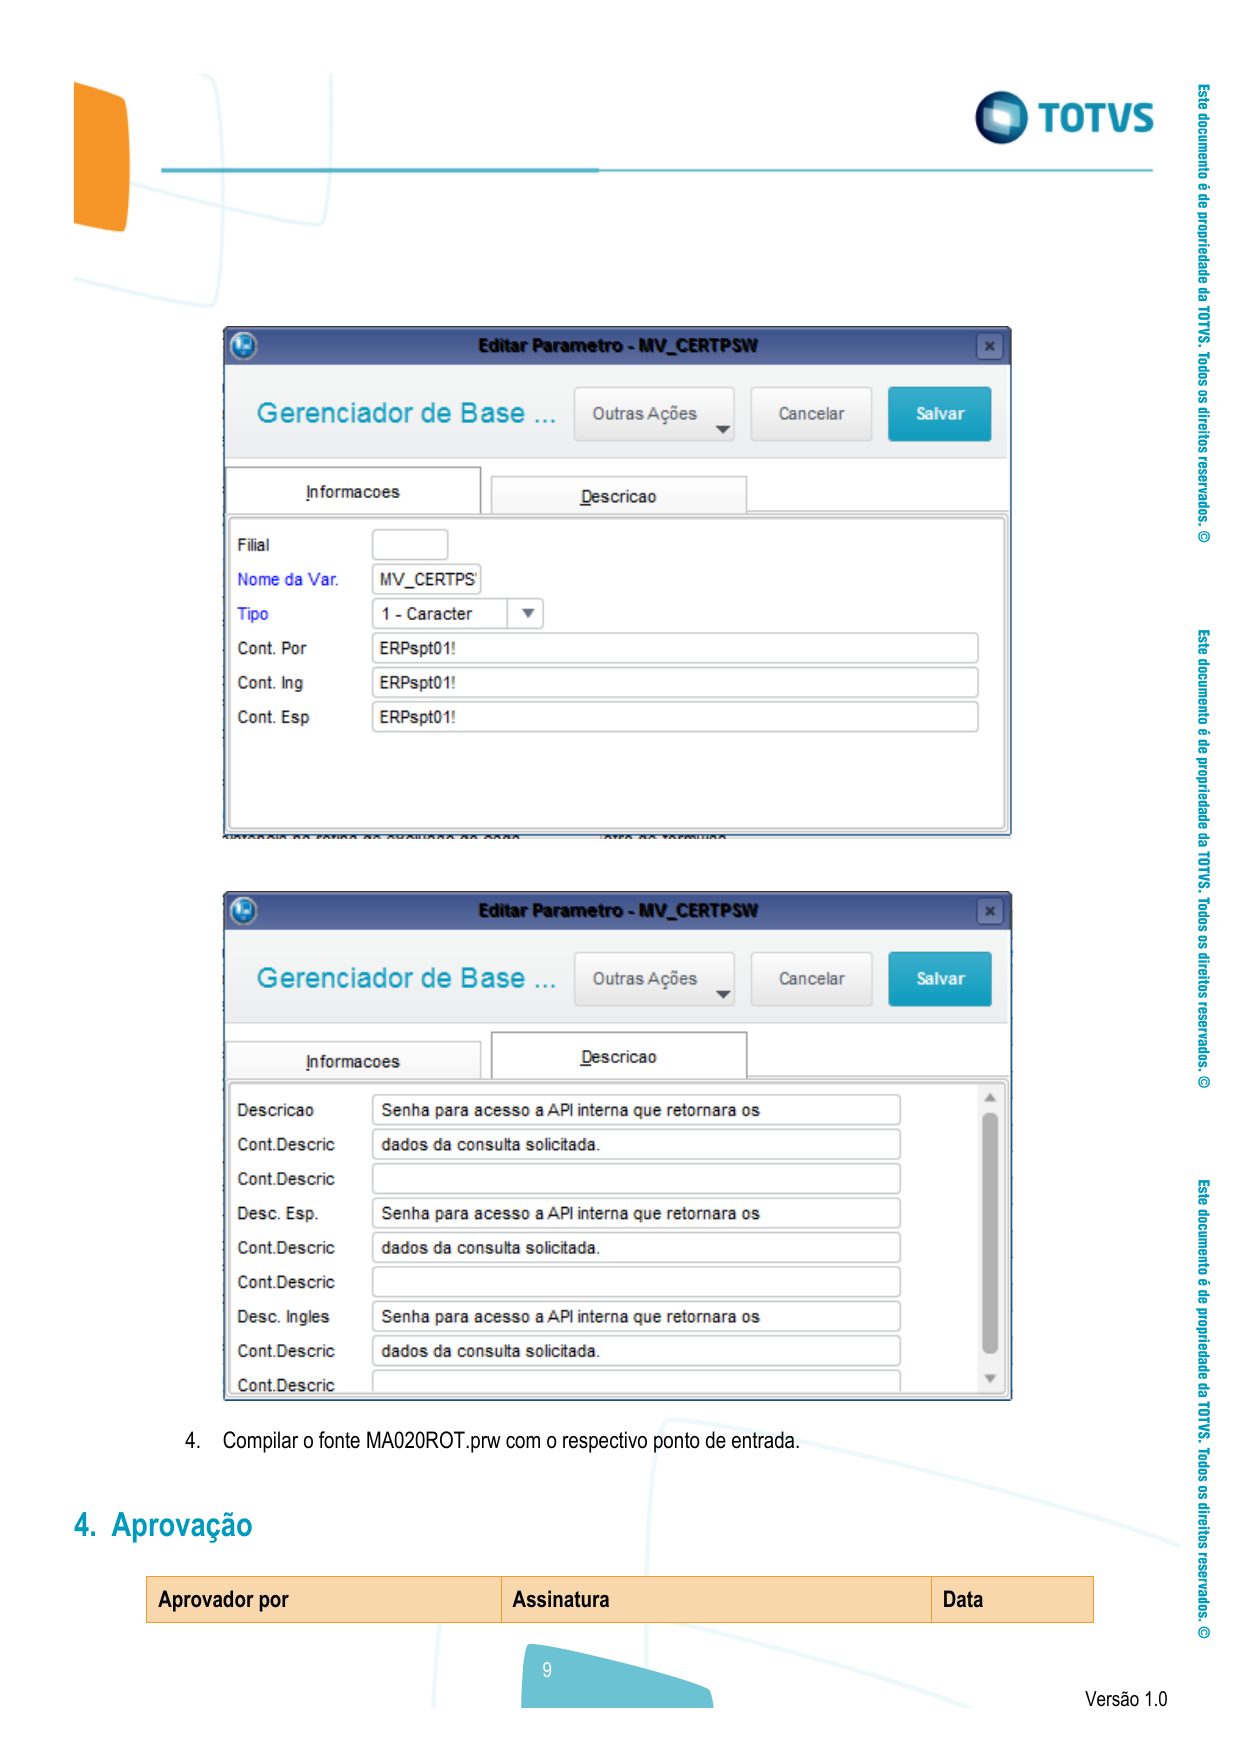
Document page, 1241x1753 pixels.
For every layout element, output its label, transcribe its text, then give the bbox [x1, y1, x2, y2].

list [185, 327, 1166, 1427]
picture [57, 1410, 1181, 1708]
table_header Assinatura [502, 1577, 931, 1622]
picture [222, 891, 1014, 1401]
table_header Data [932, 1577, 1093, 1622]
picture [73, 9, 1224, 1741]
list Compilar o fonte MA020ROT.prw com o respectivo ponto de entrada. [185, 1427, 1166, 1454]
subtitle Aprovação [74, 1505, 1166, 1543]
table_header Aprovador por [147, 1577, 501, 1622]
